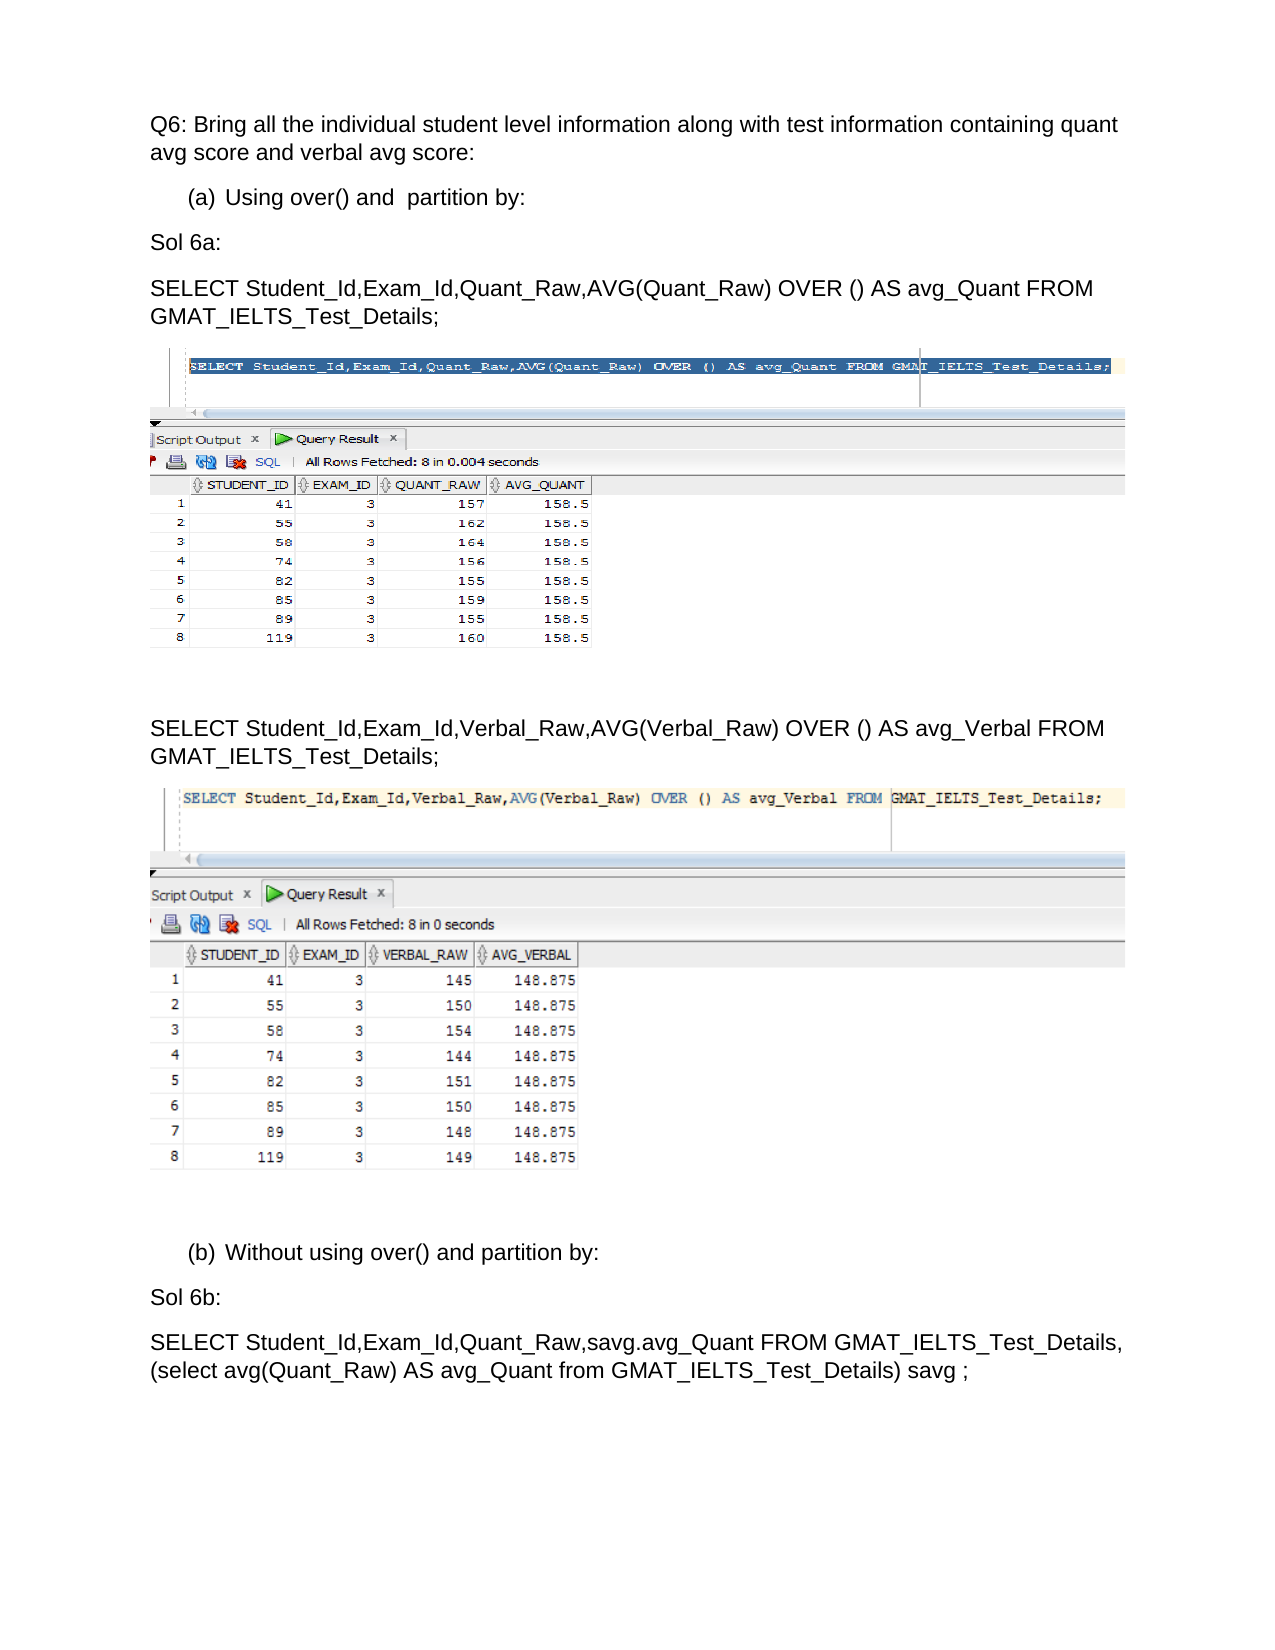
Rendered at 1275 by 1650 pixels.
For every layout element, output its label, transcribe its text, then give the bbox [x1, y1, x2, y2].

picture [150, 788, 1125, 1175]
text Sol 6a: [150, 229, 1125, 256]
list Without using over() and partition by: [187, 1239, 1125, 1265]
text SELECT Student_Id,Exam_Id,Quant_Raw,AVG(Quant_Raw) OVER () AS avg_Quant FROM GMAT_IELTS_Test_Details; [150, 274, 1125, 329]
text Q6: Bring all the individual student level information along with test information containing quant avg score and verbal avg score: [150, 111, 1125, 166]
list Using over() and partition by: [187, 184, 1125, 211]
text Sol 6b: [150, 1284, 1125, 1310]
text SELECT Student_Id,Exam_Id,Quant_Raw,savg.avg_Quant FROM GMAT_IELTS_Test_Details,(select avg(Quant_Raw) AS avg_Quant from GMAT_IELTS_Test_Details) savg ; [150, 1329, 1125, 1384]
picture [150, 348, 1125, 651]
text SELECT Student_Id,Exam_Id,Verbal_Raw,AVG(Verbal_Raw) OVER () AS avg_Verbal FROM GMAT_IELTS_Test_Details; [150, 715, 1125, 769]
